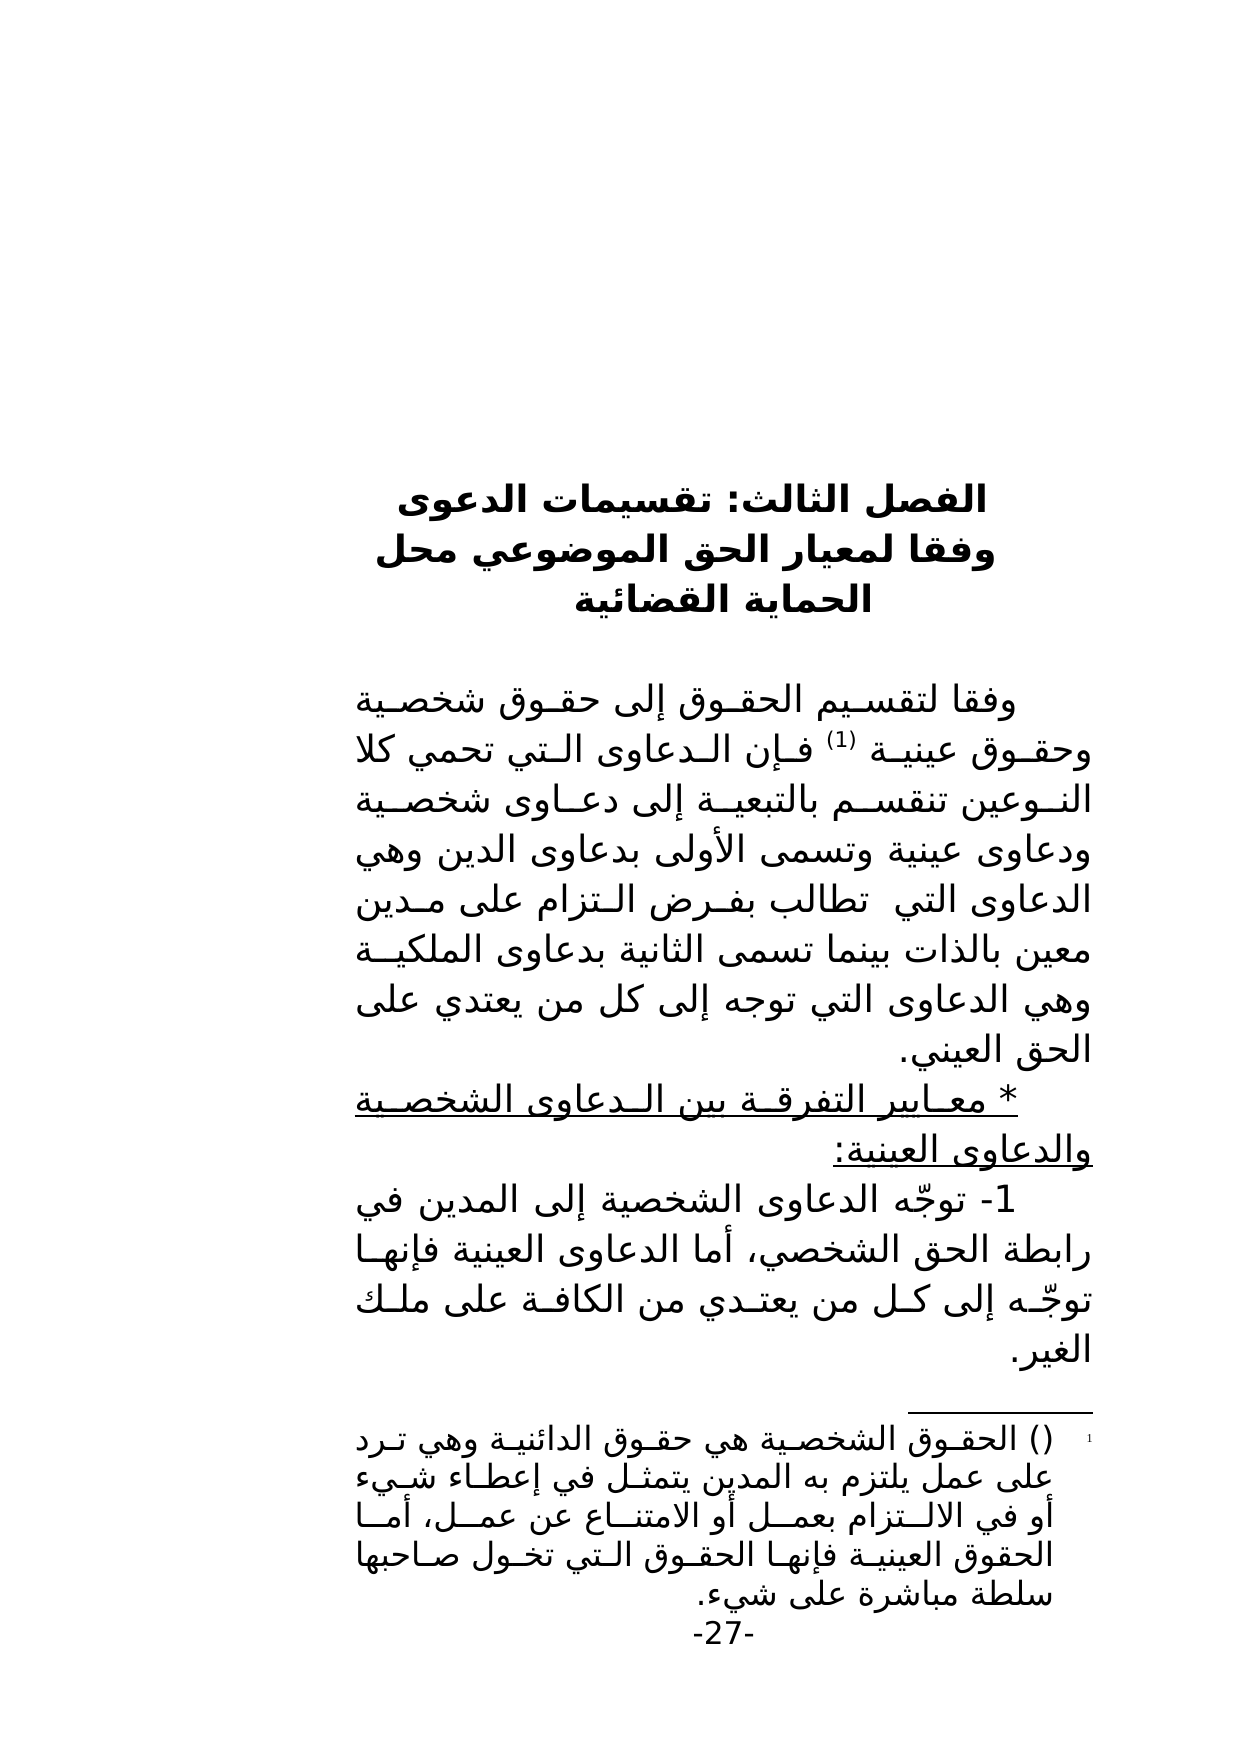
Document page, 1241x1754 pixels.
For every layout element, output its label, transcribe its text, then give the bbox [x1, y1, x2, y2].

text وفقا لمعيار الحق الموضوعي محل الحماية القضائية [354, 522, 1092, 622]
text الفصل الثالث: تقسيمات الدعوى [354, 472, 1092, 522]
text * معايير التفرقة بين الدعاوى الشخصية والدعاوى العينية: [354, 1072, 1092, 1172]
text 1- توجّه الدعاوى الشخصية إلى المدين في رابطة الحق الشخصي، أما الدعاوى العينية فإنها توجّه إلى كل من يعتدي من الكافة على ملك الغير. [354, 1172, 1092, 1372]
text وفقا لتقسيم الحقوق إلى حقوق شخصية وحقوق عينية () فإن الدعاوى التي تحمي كلا النوعين تنقسم بالتبعية إلى دعاوى شخصية ودعاوى عينية وتسمى الأولى بدعاوى الدين وهي الدعاوى التي تطالب بفرض التزام على مدين معين بالذات بينما تسمى الثانية بدعاوى الملكية وهي الدعاوى التي توجه إلى كل من يعتدي على الحق العيني. [354, 672, 1092, 1072]
